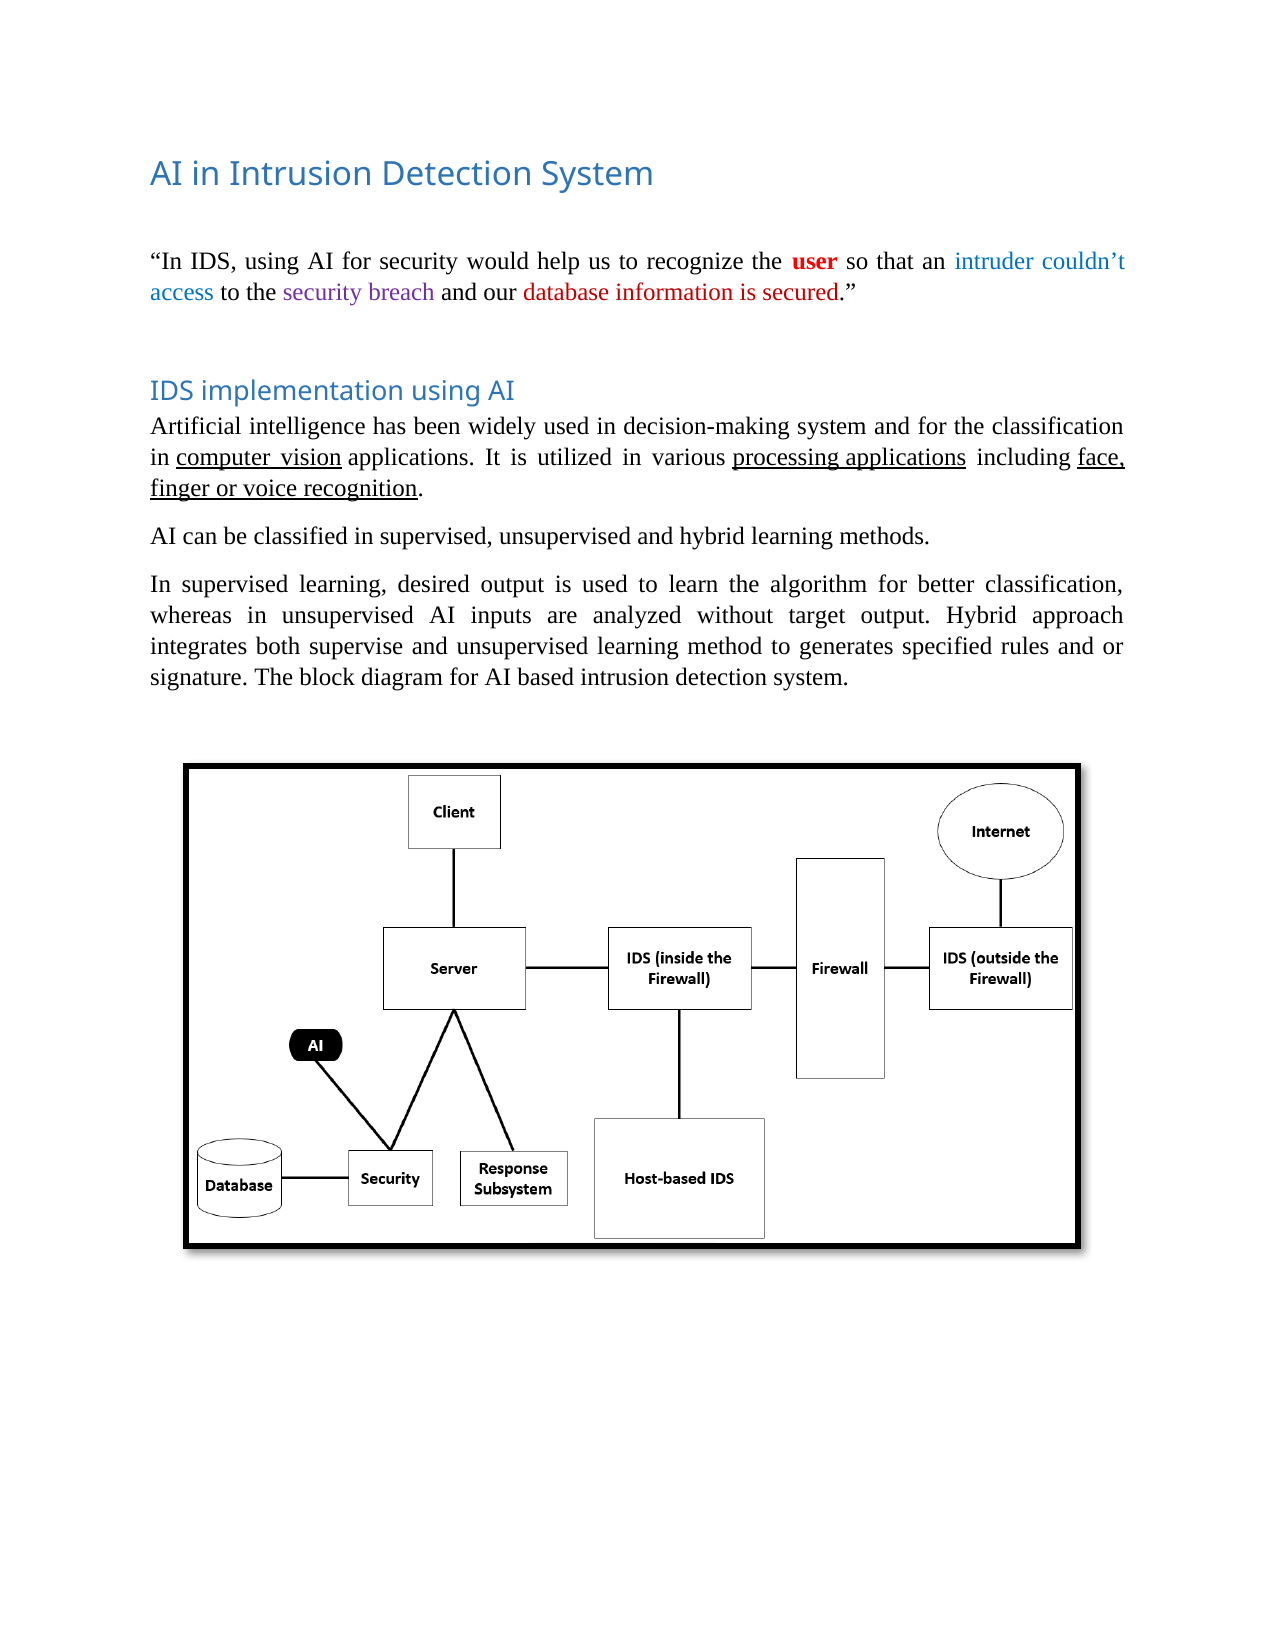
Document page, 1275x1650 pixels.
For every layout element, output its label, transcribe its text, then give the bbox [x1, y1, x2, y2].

text AI can be classified in supervised, unsupervised and hybrid learning methods. [150, 521, 1125, 550]
text In supervised learning, desired output is used to learn the algorithm for better classification, whereas in unsupervised AI inputs are analyzed without target output. Hybrid approach integrates both supervise and unsupervised learning method to generates specified rules and or signature. The block diagram for AI based intrusion detection system. [150, 569, 1125, 691]
subtitle IDS implementation using AI [150, 371, 1125, 408]
text “In IDS, using AI for security would help us to recognize the user so that an intruder couldn’t access to the security breach and our database information is secured.” [150, 246, 1125, 306]
subtitle AI in Intrusion Detection System [150, 150, 1125, 195]
picture [189, 769, 1075, 1243]
text Artificial intelligence has been widely used in decision-making system and for the classification in computer vision applications. It is utilized in various processing applications including face, finger or voice recognition. [150, 411, 1125, 502]
